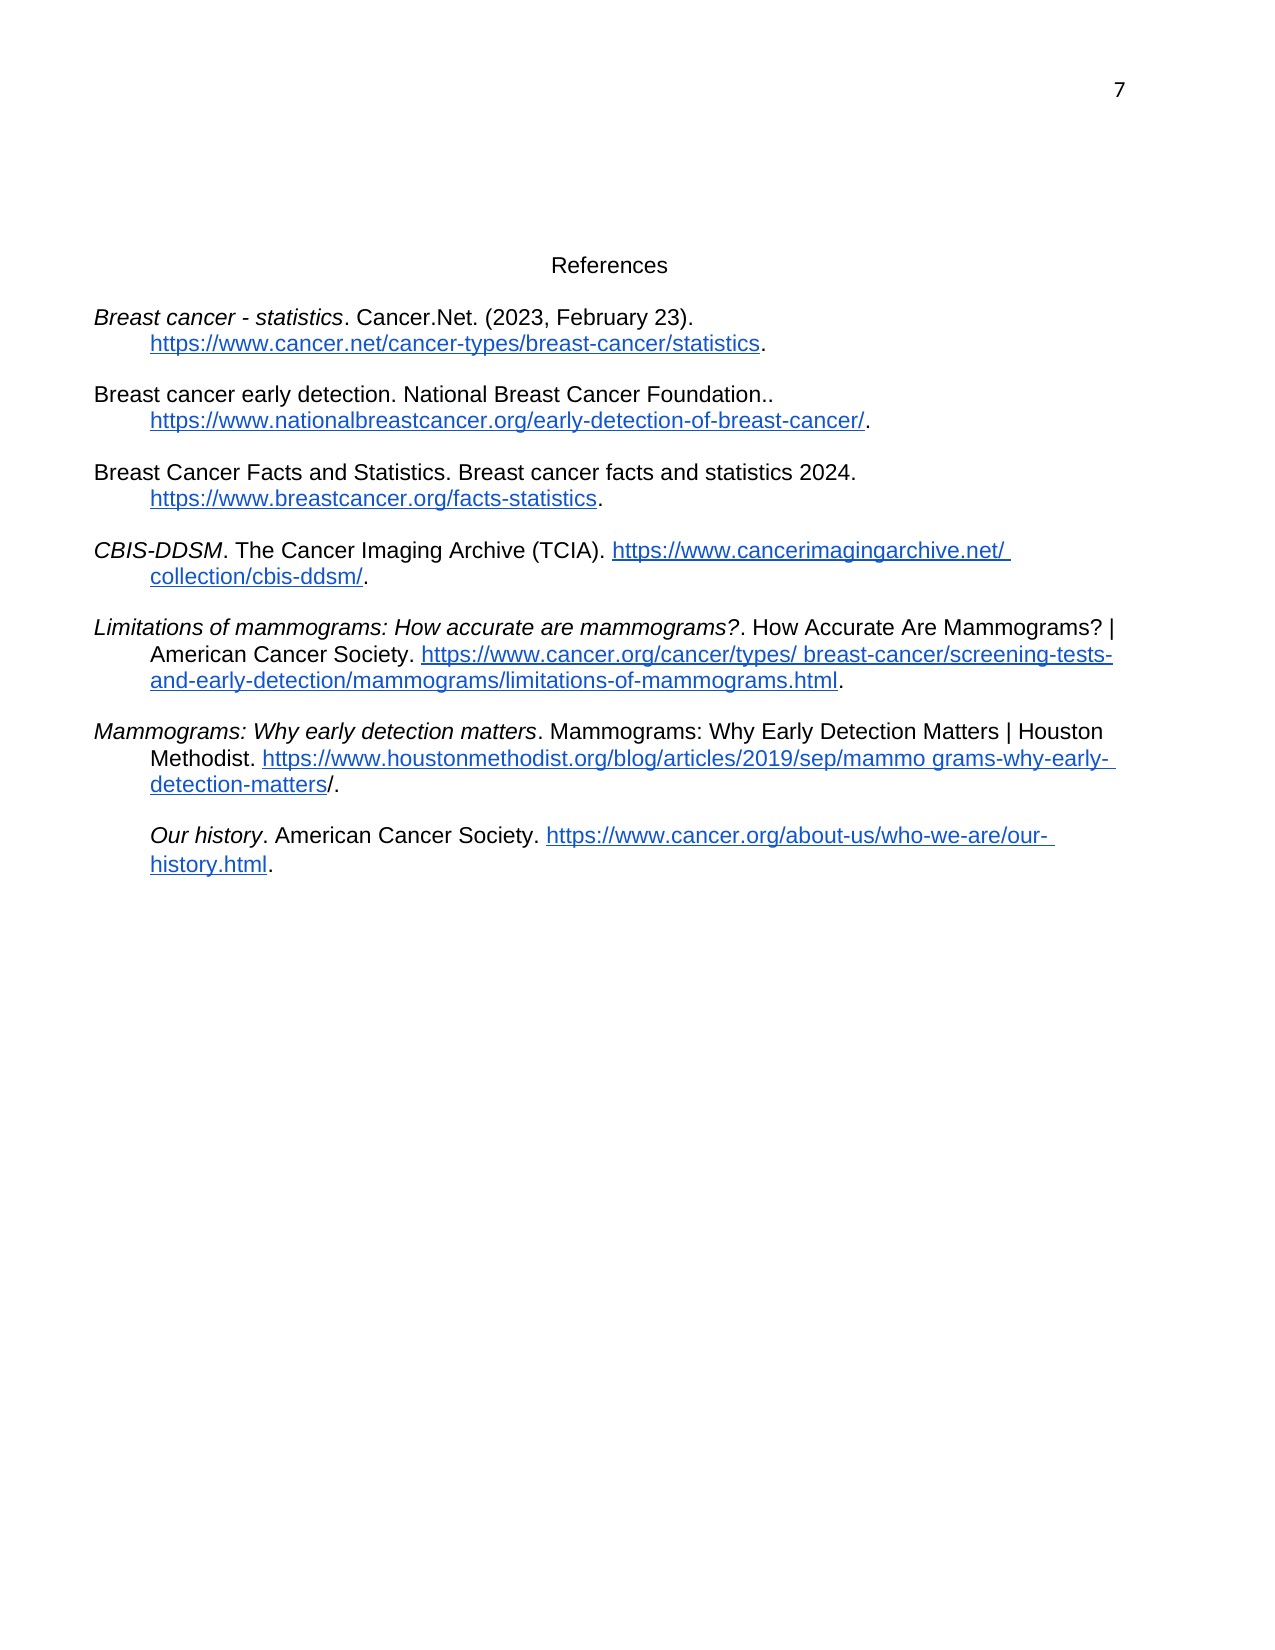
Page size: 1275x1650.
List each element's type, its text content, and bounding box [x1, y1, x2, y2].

text Mammograms: Why early detection matters. Mammograms: Why Early Detection Matters | Houston Methodist. https://www.houstonmethodist.org/blog/articles/2019/sep/mammo grams-why-early- detection-matters/. [94, 718, 1125, 797]
text Limitations of mammograms: How accurate are mammograms?. How Accurate Are Mammograms? | American Cancer Society. https://www.cancer.org/cancer/types/ breast-cancer/screening-tests-and-early-detection/mammograms/limitations-of-mammograms.html. [94, 614, 1125, 693]
text Breast cancer - statistics. Cancer.Net. (2023, February 23). https://www.cancer.net/cancer-types/breast-cancer/statistics. [94, 303, 1125, 356]
text CBIS-DDSM. The Cancer Imaging Archive (TCIA). https://www.cancerimagingarchive.net/ collection/cbis-ddsm/. [94, 537, 1125, 589]
text Breast Cancer Facts and Statistics. Breast cancer facts and statistics 2024. https://www.breastcancer.org/facts-statistics. [94, 459, 1125, 512]
text Breast cancer early detection. National Breast Cancer Foundation.. https://www.nationalbreastcancer.org/early-detection-of-breast-cancer/. [94, 381, 1125, 434]
text References [94, 252, 1125, 278]
text Our history. American Cancer Society. https://www.cancer.org/about-us/who-we-are/our- history.html. [150, 822, 1125, 877]
